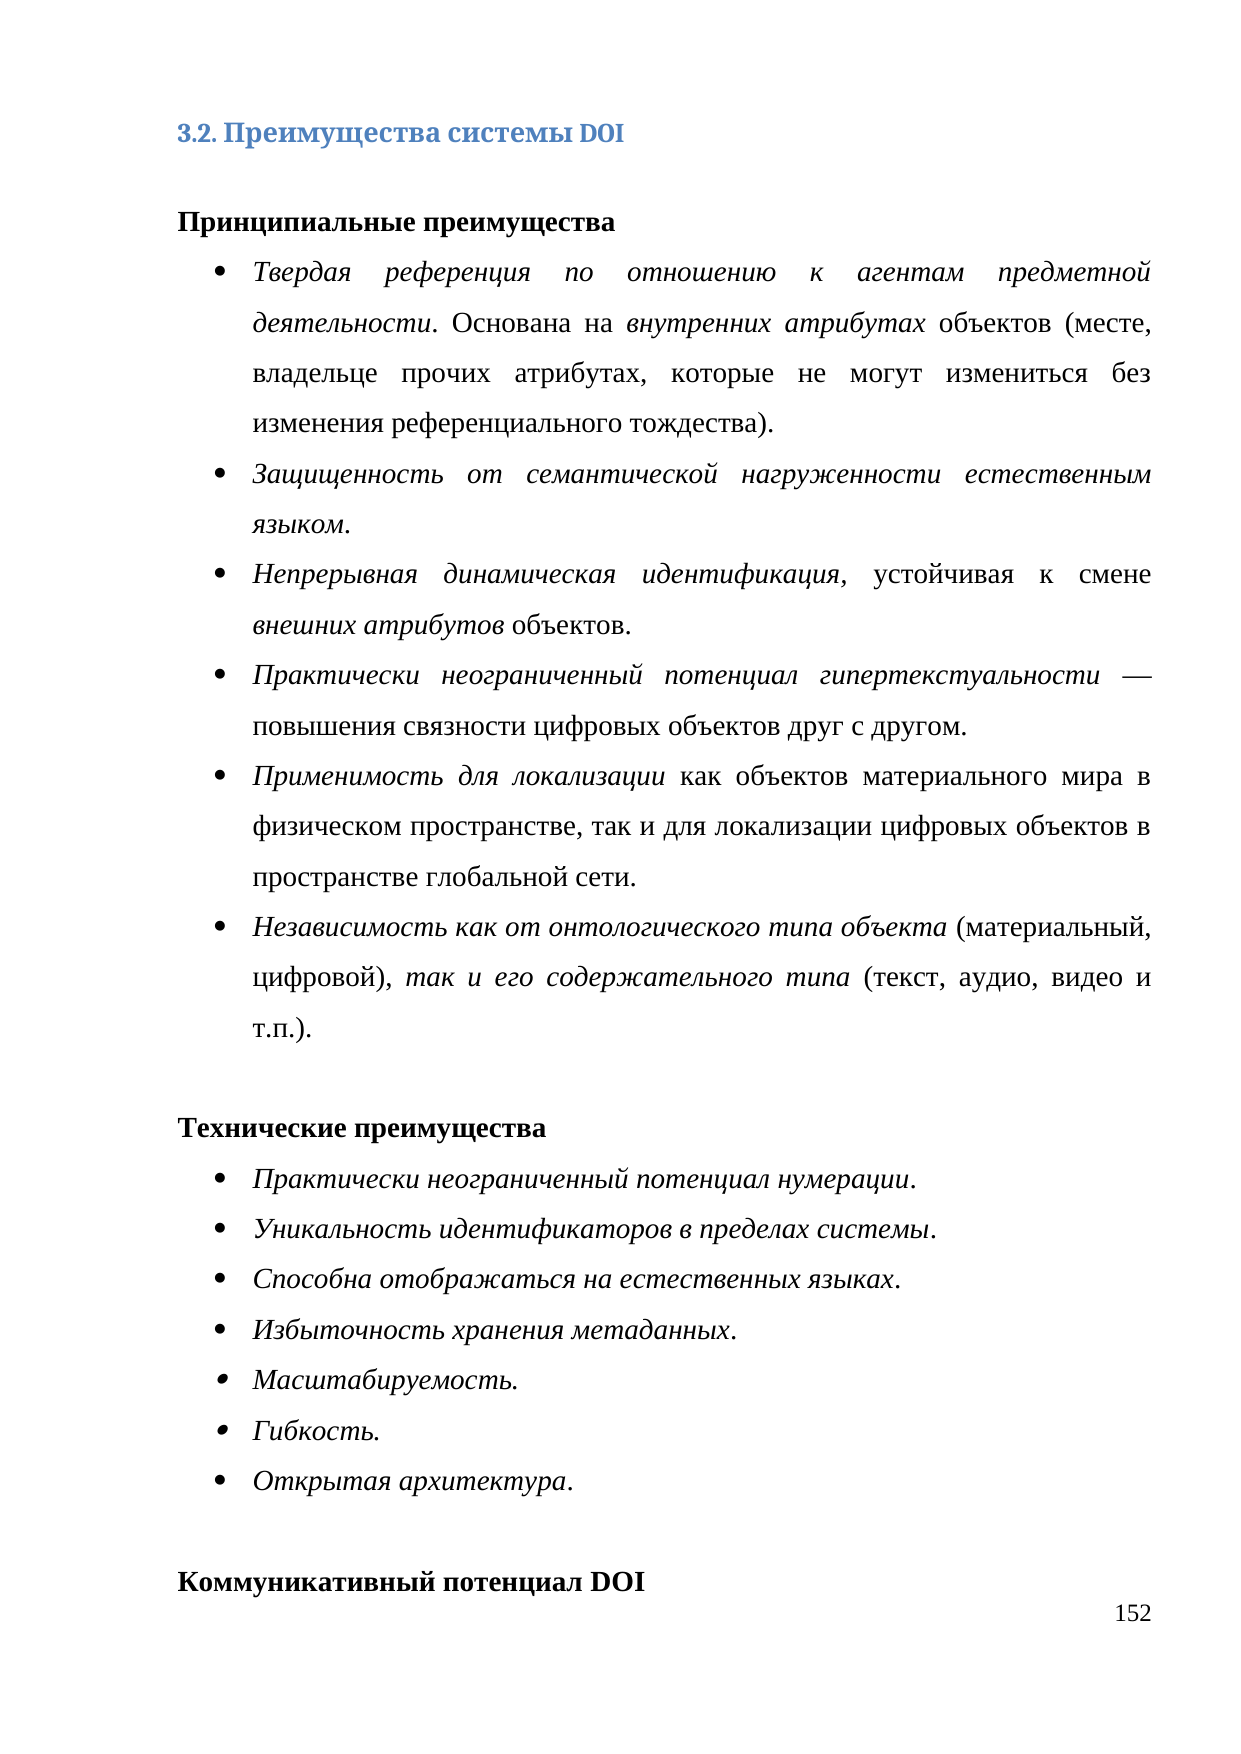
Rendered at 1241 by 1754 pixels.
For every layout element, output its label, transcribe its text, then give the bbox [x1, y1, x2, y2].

text Технические преимущества [177, 1110, 1152, 1144]
text Коммуникативный потенциал DOI [177, 1564, 1152, 1597]
list Открытая архитектура. [215, 1463, 1152, 1497]
list Защищенность от семантической нагруженности естественным языком. [215, 456, 1152, 540]
list Масштабируемость. [215, 1362, 1152, 1396]
list Способна отображаться на естественных языках. [215, 1262, 1152, 1295]
list Уникальность идентификаторов в пределах системы. [215, 1211, 1152, 1245]
list Гибкость. [215, 1413, 1152, 1446]
list Непрерывная динамическая идентификация, устойчивая к смене внешних атрибутов объектов. [215, 557, 1152, 641]
list Применимость для локализации как объектов материального мира в физическом пространстве, так и для локализации цифровых объектов в пространстве глобальной сети. [215, 758, 1152, 892]
list Независимость как от онтологического типа объекта (материальный, цифровой), так и его содержательного типа (текст, аудио, видео и т.п.). [215, 909, 1152, 1043]
text 3.2. Преимущества системы DOI [177, 118, 1152, 149]
list Избыточность хранения метаданных. [215, 1312, 1152, 1346]
list Практически неограниченный потенциал нумерации. [215, 1161, 1152, 1194]
list Практически неограниченный потенциал гипертекстуальности — повышения связности цифровых объектов друг с другом. [215, 657, 1152, 741]
list Твердая референция по отношению к агентам предметной деятельности. Основана на внутренних атрибутах объектов (месте, владельце прочих атрибутах, которые не могут измениться без изменения референциального тождества). [215, 254, 1152, 439]
text Принципиальные преимущества [177, 204, 1152, 238]
